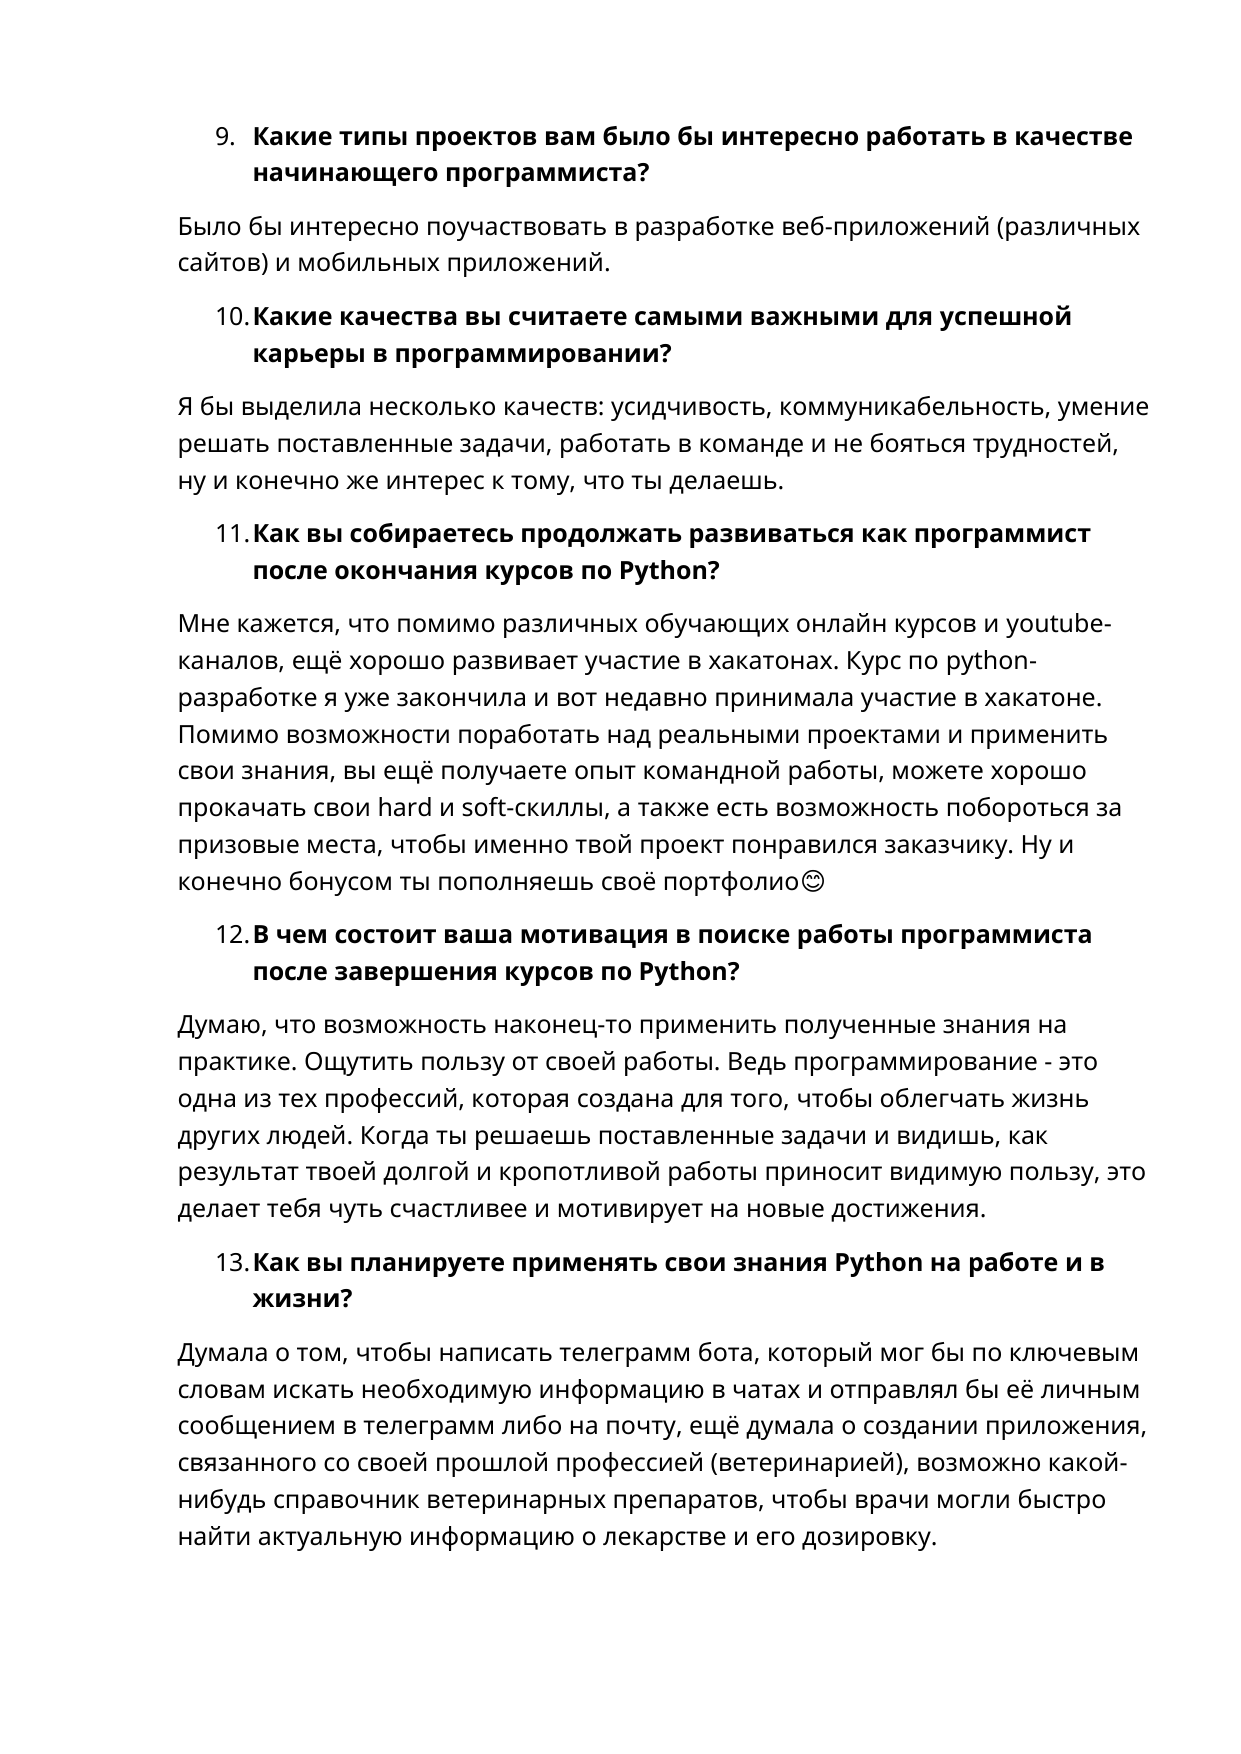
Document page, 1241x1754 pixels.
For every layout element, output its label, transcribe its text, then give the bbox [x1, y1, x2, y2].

text Думала о том, чтобы написать телеграмм бота, который мог бы по ключевым словам искать необходимую информацию в чатах и отправлял бы её личным сообщением в телеграмм либо на почту, ещё думала о создании приложения, связанного со своей прошлой профессией (ветеринарией), возможно какой-нибудь справочник ветеринарных препаратов, чтобы врачи могли быстро найти актуальную информацию о лекарстве и его дозировку. [177, 1334, 1152, 1552]
list Как вы собираетесь продолжать развиваться как программист после окончания курсов по Python? [215, 516, 1152, 587]
list Как вы планируете применять свои знания Python на работе и в жизни? [215, 1244, 1152, 1315]
text Мне кажется, что помимо различных обучающих онлайн курсов и youtube-каналов, ещё хорошо развивает участие в хакатонах. Курс по python-разработке я уже закончила и вот недавно принимала участие в хакатоне. Помимо возможности поработать над реальными проектами и применить свои знания, вы ещё получаете опыт командной работы, можете хорошо прокачать свои hard и soft-скиллы, а также есть возможность побороться за призовые места, чтобы именно твой проект понравился заказчику. Ну и конечно бонусом ты пополняешь своё портфолио [177, 606, 1152, 897]
list Какие типы проектов вам было бы интересно работать в качестве начинающего программиста? [215, 118, 1152, 189]
text Было бы интересно поучаствовать в разработке веб-приложений (различных сайтов) и мобильных приложений. [177, 208, 1152, 279]
list В чем состоит ваша мотивация в поиске работы программиста после завершения курсов по Python? [215, 917, 1152, 988]
text Думаю, что возможность наконец-то применить полученные знания на практике. Ощутить пользу от своей работы. Ведь программирование - это одна из тех профессий, которая создана для того, чтобы облегчать жизнь других людей. Когда ты решаешь поставленные задачи и видишь, как результат твоей долгой и кропотливой работы приносит видимую пользу, это делает тебя чуть счастливее и мотивирует на новые достижения. [177, 1007, 1152, 1225]
list Какие качества вы считаете самыми важными для успешной карьеры в программировании? [215, 298, 1152, 369]
text Я бы выделила несколько качеств: усидчивость, коммуникабельность, умение решать поставленные задачи, работать в команде и не бояться трудностей, ну и конечно же интерес к тому, что ты делаешь. [177, 389, 1152, 496]
